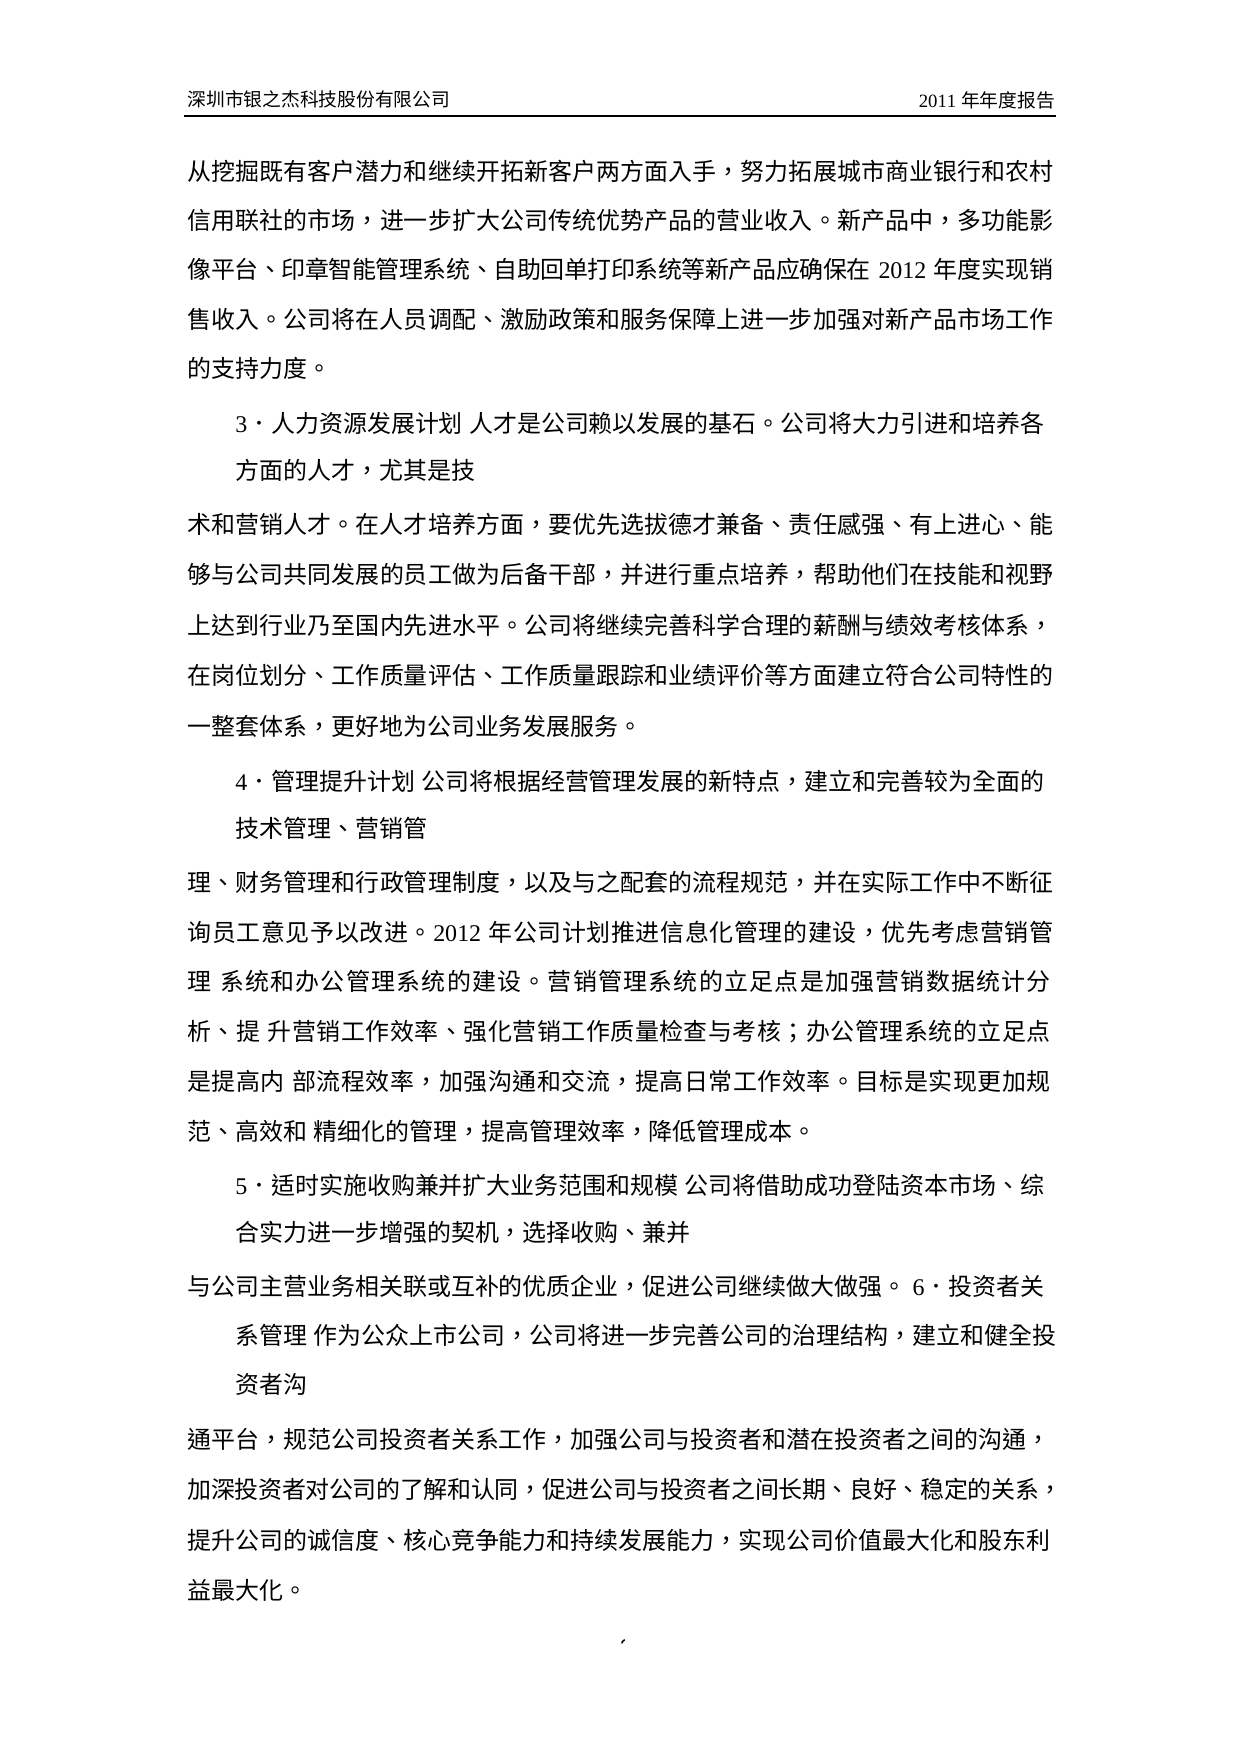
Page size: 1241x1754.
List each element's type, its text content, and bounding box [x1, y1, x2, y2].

text 3．人力资源发展计划 人才是公司赖以发展的基石。公司将大力引进和培养各方面的人才，尤其是技 [235, 406, 1066, 487]
text 从挖掘既有客户潜力和继续开拓新客户两方面入手，努力拓展城市商业银行和农村 信用联社的市场，进一步扩大公司传统优势产品的营业收入。新产品中，多功能影 像平台、印章智能管理系统、自助回单打印系统等新产品应确保在 2012 年度实现销 售收入。公司将在人员调配、激励政策和服务保障上进一步加强对新产品市场工作 的支持力度。 [187, 154, 1053, 385]
text 4．管理提升计划 公司将根据经营管理发展的新特点，建立和完善较为全面的技术管理、营销管 [235, 764, 1066, 844]
text 与公司主营业务相关联或互补的优质企业，促进公司继续做大做强。 6．投资者关系管理 作为公众上市公司，公司将进一步完善公司的治理结构，建立和健全投资者沟 [187, 1270, 1066, 1401]
text 通平台，规范公司投资者关系工作，加强公司与投资者和潜在投资者之间的沟通， 加深投资者对公司的了解和认同，促进公司与投资者之间长期、良好、稳定的关系， 提升公司的诚信度、核心竞争能力和持续发展能力，实现公司价值最大化和股东利 益最大化。 [187, 1422, 1066, 1607]
text 5．适时实施收购兼并扩大业务范围和规模 公司将借助成功登陆资本市场、综合实力进一步增强的契机，选择收购、兼并 [235, 1169, 1066, 1249]
text 术和营销人才。在人才培养方面，要优先选拔德才兼备、责任感强、有上进心、能 够与公司共同发展的员工做为后备干部，并进行重点培养，帮助他们在技能和视野 上达到行业乃至国内先进水平。公司将继续完善科学合理的薪酬与绩效考核体系， 在岗位划分、工作质量评估、工作质量跟踪和业绩评价等方面建立符合公司特性的 一整套体系，更好地为公司业务发展服务。 [187, 508, 1053, 742]
text 理、财务管理和行政管理制度，以及与之配套的流程规范，并在实际工作中不断征 询员工意见予以改进。2012 年公司计划推进信息化管理的建设，优先考虑营销管理 系统和办公管理系统的建设。营销管理系统的立足点是加强营销数据统计分析、提 升营销工作效率、强化营销工作质量检查与考核；办公管理系统的立足点是提高内 部流程效率，加强沟通和交流，提高日常工作效率。目标是实现更加规范、高效和 精细化的管理，提高管理效率，降低管理成本。 [187, 866, 1053, 1147]
